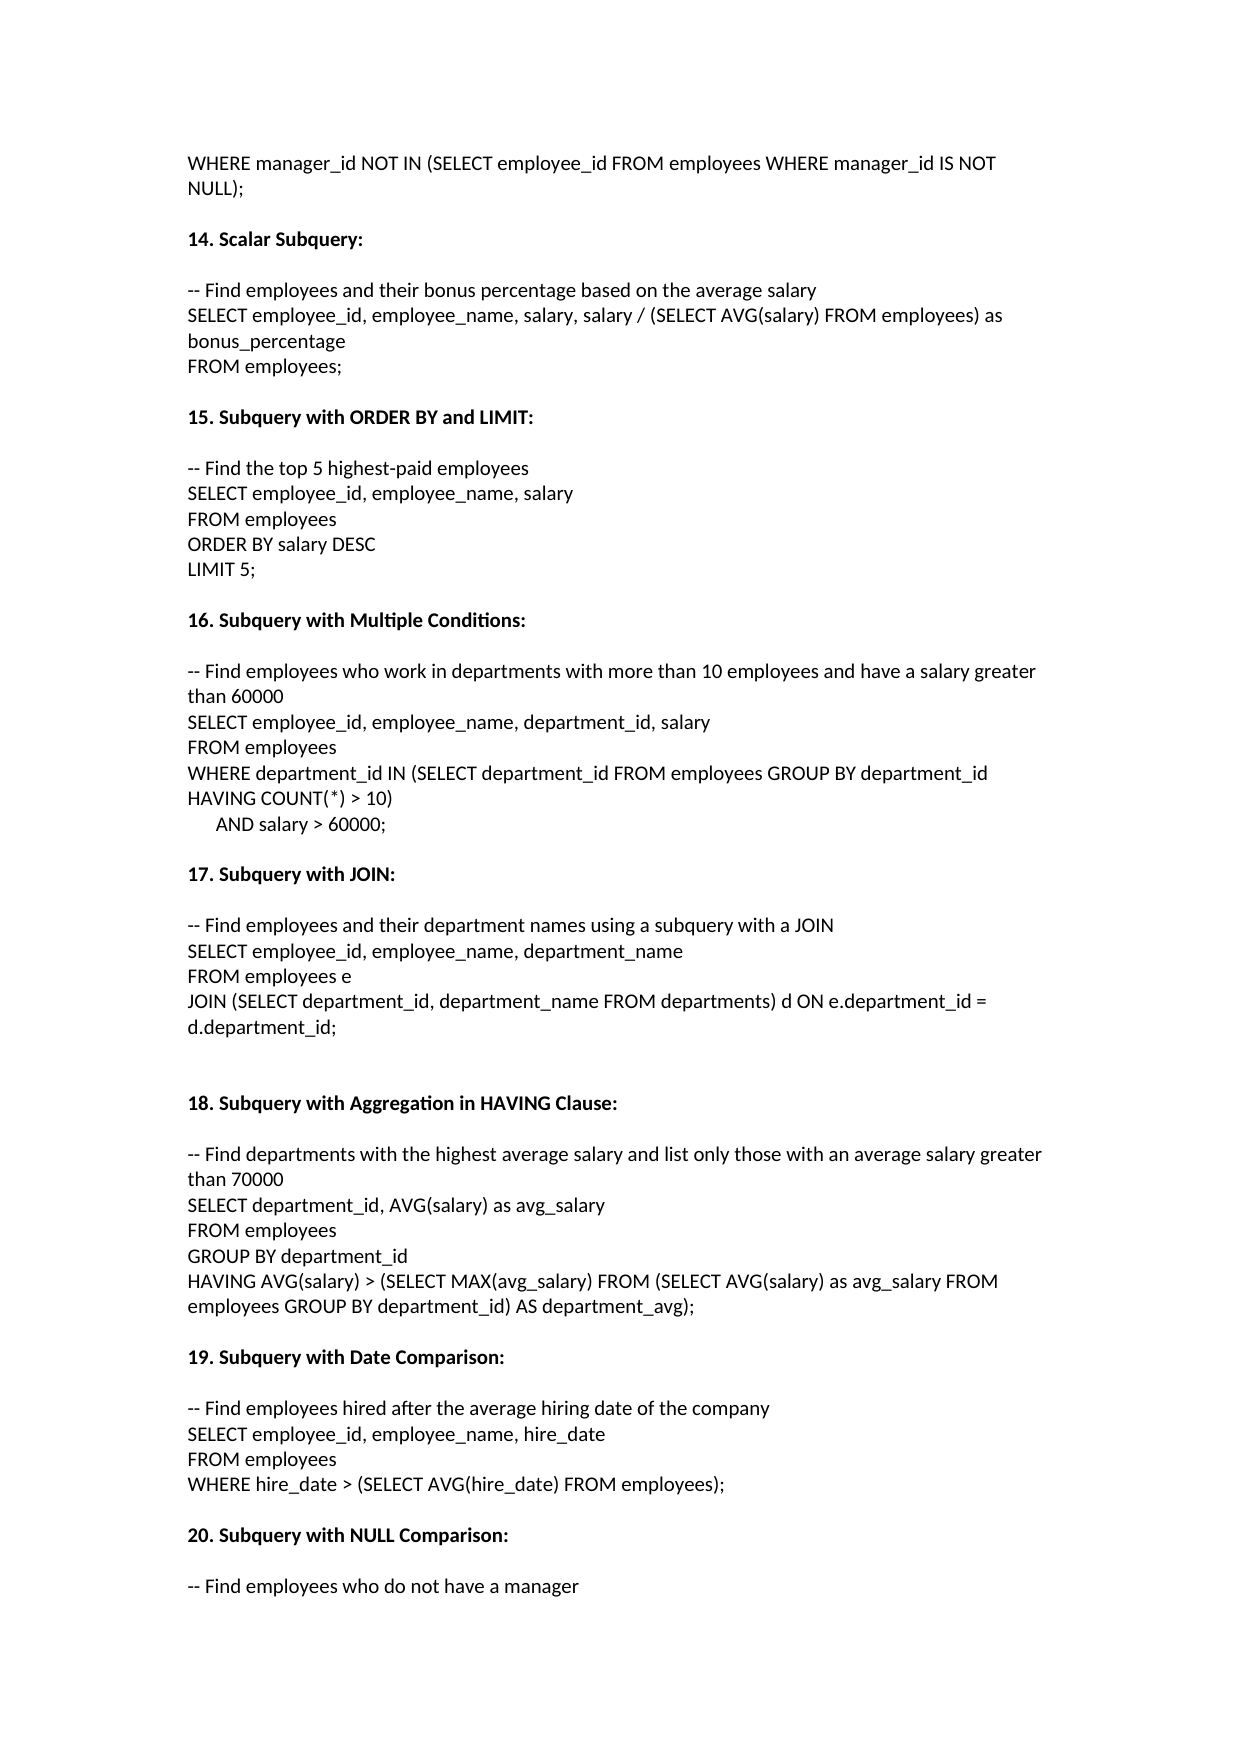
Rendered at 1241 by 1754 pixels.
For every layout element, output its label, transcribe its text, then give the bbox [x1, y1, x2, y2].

text 17. Subquery with JOIN: [187, 862, 1053, 887]
text FROM employees; [187, 353, 1053, 379]
text WHERE department_id IN (SELECT department_id FROM employees GROUP BY department_id HAVING COUNT(*) > 10) [187, 760, 1053, 811]
text 18. Subquery with Aggregation in HAVING Clause: [187, 1090, 1053, 1116]
text FROM employees [187, 734, 1053, 760]
text SELECT employee_id, employee_name, salary [187, 480, 1053, 506]
text 19. Subquery with Date Comparison: [187, 1344, 1053, 1370]
text 15. Subquery with ORDER BY and LIMIT: [187, 404, 1053, 429]
text JOIN (SELECT department_id, department_name FROM departments) d ON e.department_id = d.department_id; [187, 989, 1053, 1039]
text FROM employees [187, 1446, 1053, 1472]
text SELECT employee_id, employee_name, salary, salary / (SELECT AVG(salary) FROM employees) as bonus_percentage [187, 302, 1053, 353]
text GROUP BY department_id [187, 1243, 1053, 1268]
text -- Find employees and their bonus percentage based on the average salary [187, 277, 1053, 302]
text AND salary > 60000; [187, 811, 1053, 836]
text LIMIT 5; [187, 557, 1053, 582]
text SELECT employee_id, employee_name, hire_date [187, 1421, 1053, 1446]
text -- Find departments with the highest average salary and list only those with an average salary greater than 70000 [187, 1141, 1053, 1192]
text -- Find employees who do not have a manager [187, 1573, 1053, 1599]
text 20. Subquery with NULL Comparison: [187, 1522, 1053, 1548]
text FROM employees [187, 506, 1053, 531]
text SELECT department_id, AVG(salary) as avg_salary [187, 1192, 1053, 1217]
text -- Find employees and their department names using a subquery with a JOIN [187, 912, 1053, 938]
text WHERE manager_id NOT IN (SELECT employee_id FROM employees WHERE manager_id IS NOT NULL); [187, 150, 1053, 201]
text 14. Scalar Subquery: [187, 226, 1053, 252]
text WHERE hire_date > (SELECT AVG(hire_date) FROM employees); [187, 1472, 1053, 1497]
text -- Find employees who work in departments with more than 10 employees and have a salary greater than 60000 [187, 658, 1053, 709]
text FROM employees e [187, 963, 1053, 989]
text -- Find the top 5 highest-paid employees [187, 455, 1053, 480]
text ORDER BY salary DESC [187, 531, 1053, 557]
text SELECT employee_id, employee_name, department_id, salary [187, 709, 1053, 734]
text -- Find employees hired after the average hiring date of the company [187, 1395, 1053, 1421]
text FROM employees [187, 1217, 1053, 1243]
text HAVING AVG(salary) > (SELECT MAX(avg_salary) FROM (SELECT AVG(salary) as avg_salary FROM employees GROUP BY department_id) AS department_avg); [187, 1268, 1053, 1319]
text SELECT employee_id, employee_name, department_name [187, 938, 1053, 963]
text 16. Subquery with Multiple Conditions: [187, 607, 1053, 633]
